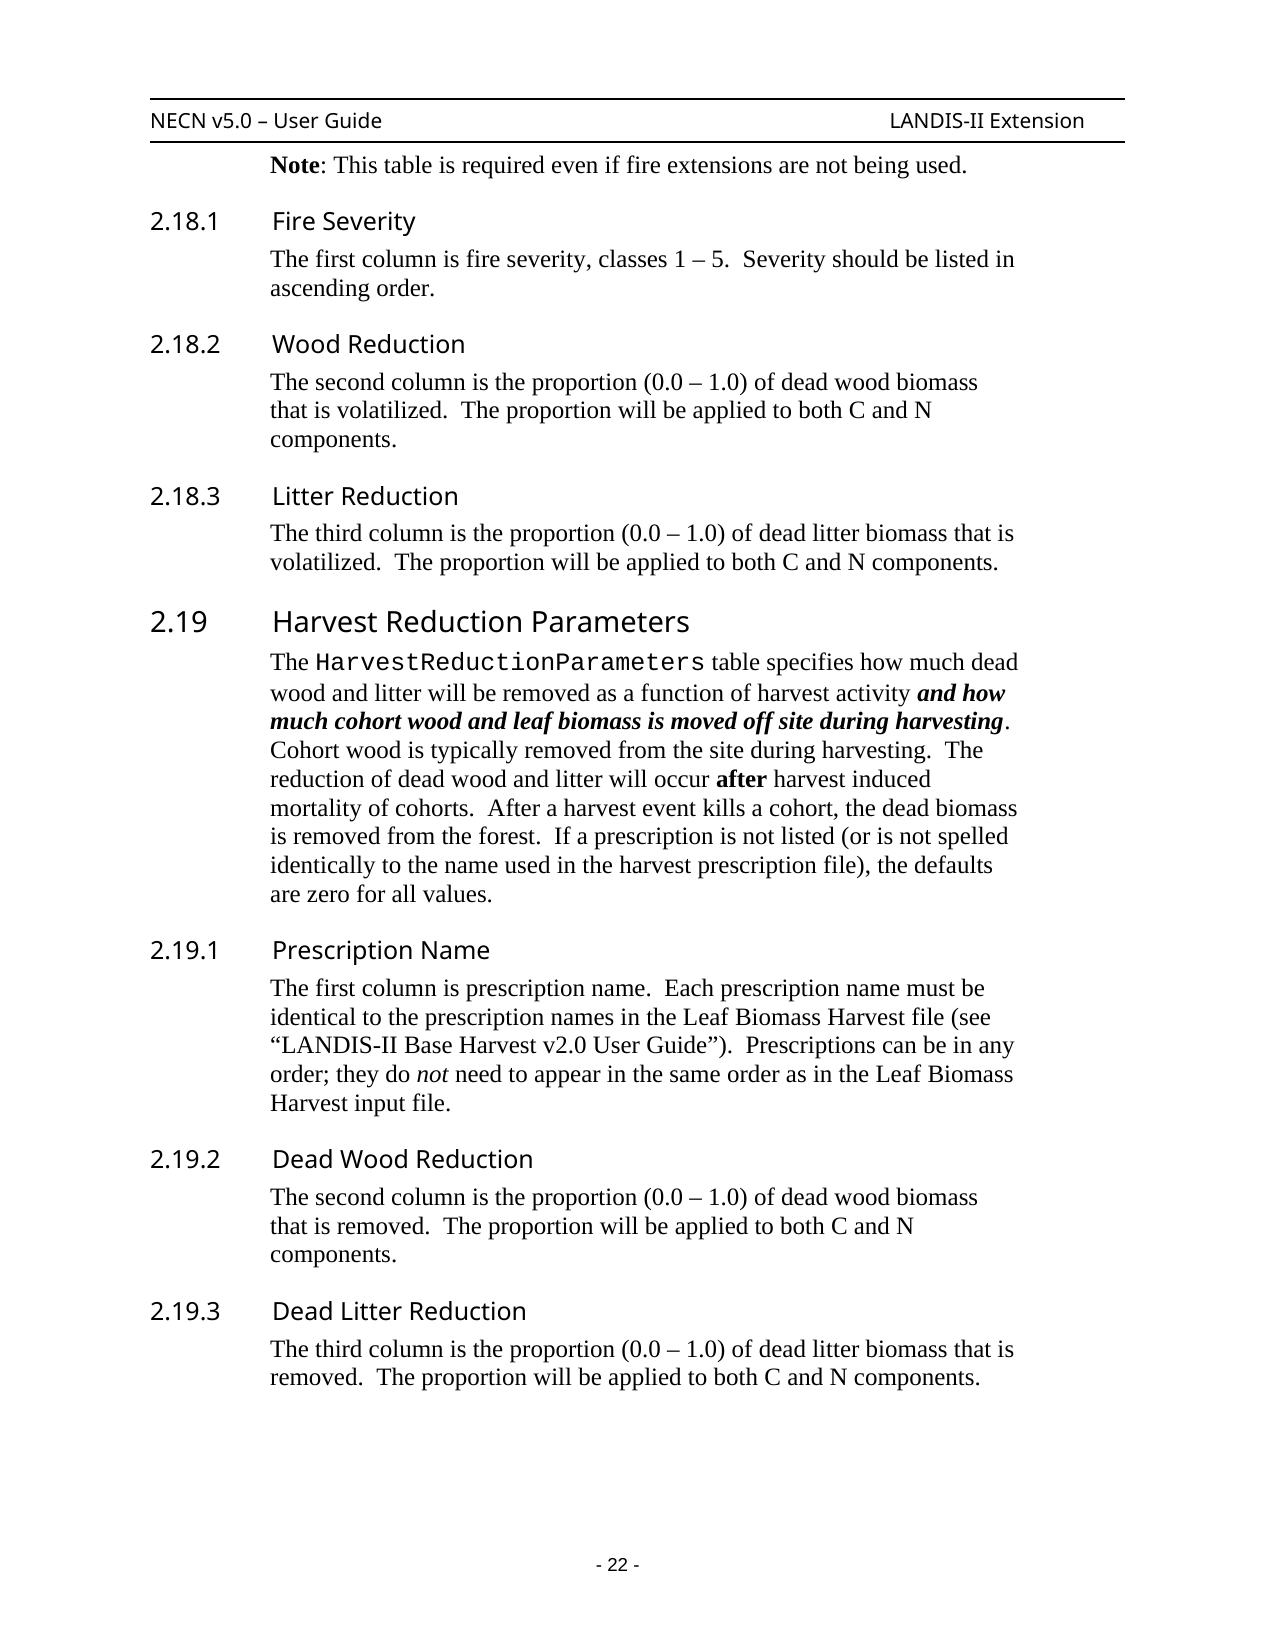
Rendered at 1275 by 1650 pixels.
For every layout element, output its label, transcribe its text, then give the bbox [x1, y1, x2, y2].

subtitle Fire Severity [150, 204, 1125, 238]
text The second column is the proportion (0.0 – 1.0) of dead wood biomass that is removed. The proportion will be applied to both C and N components. [270, 1182, 1020, 1268]
subtitle Dead Wood Reduction [150, 1142, 1125, 1176]
text The HarvestReductionParameters table specifies how much dead wood and litter will be removed as a function of harvest activity and how much cohort wood and leaf biomass is moved off site during harvesting. Cohort wood is typically removed from the site during harvesting. The reduction of dead wood and litter will occur after harvest induced mortality of cohorts. After a harvest event kills a cohort, the dead biomass is removed from the forest. If a prescription is not listed (or is not spelled identically to the name used in the harvest prescription file), the defaults are zero for all values. [270, 647, 1020, 908]
text The third column is the proportion (0.0 – 1.0) of dead litter biomass that is volatilized. The proportion will be applied to both C and N components. [270, 518, 1020, 576]
subtitle Dead Litter Reduction [150, 1293, 1125, 1327]
subtitle Wood Reduction [150, 327, 1125, 361]
text The second column is the proportion (0.0 – 1.0) of dead wood biomass that is volatilized. The proportion will be applied to both C and N components. [270, 367, 1020, 453]
text The first column is fire severity, classes 1 – 5. Severity should be listed in ascending order. [270, 244, 1020, 302]
text Note: This table is required even if fire extensions are not being used. [270, 150, 1020, 179]
subtitle Prescription Name [150, 933, 1125, 967]
text The third column is the proportion (0.0 – 1.0) of dead litter biomass that is removed. The proportion will be applied to both C and N components. [270, 1334, 1020, 1391]
subtitle Litter Reduction [150, 478, 1125, 512]
subtitle Harvest Reduction Parameters [150, 601, 1125, 641]
text The first column is prescription name. Each prescription name must be identical to the prescription names in the Leaf Biomass Harvest file (see “LANDIS-II Base Harvest v2.0 User Guide”). Prescriptions can be in any order; they do not need to appear in the same order as in the Leaf Biomass Harvest input file. [270, 973, 1020, 1117]
